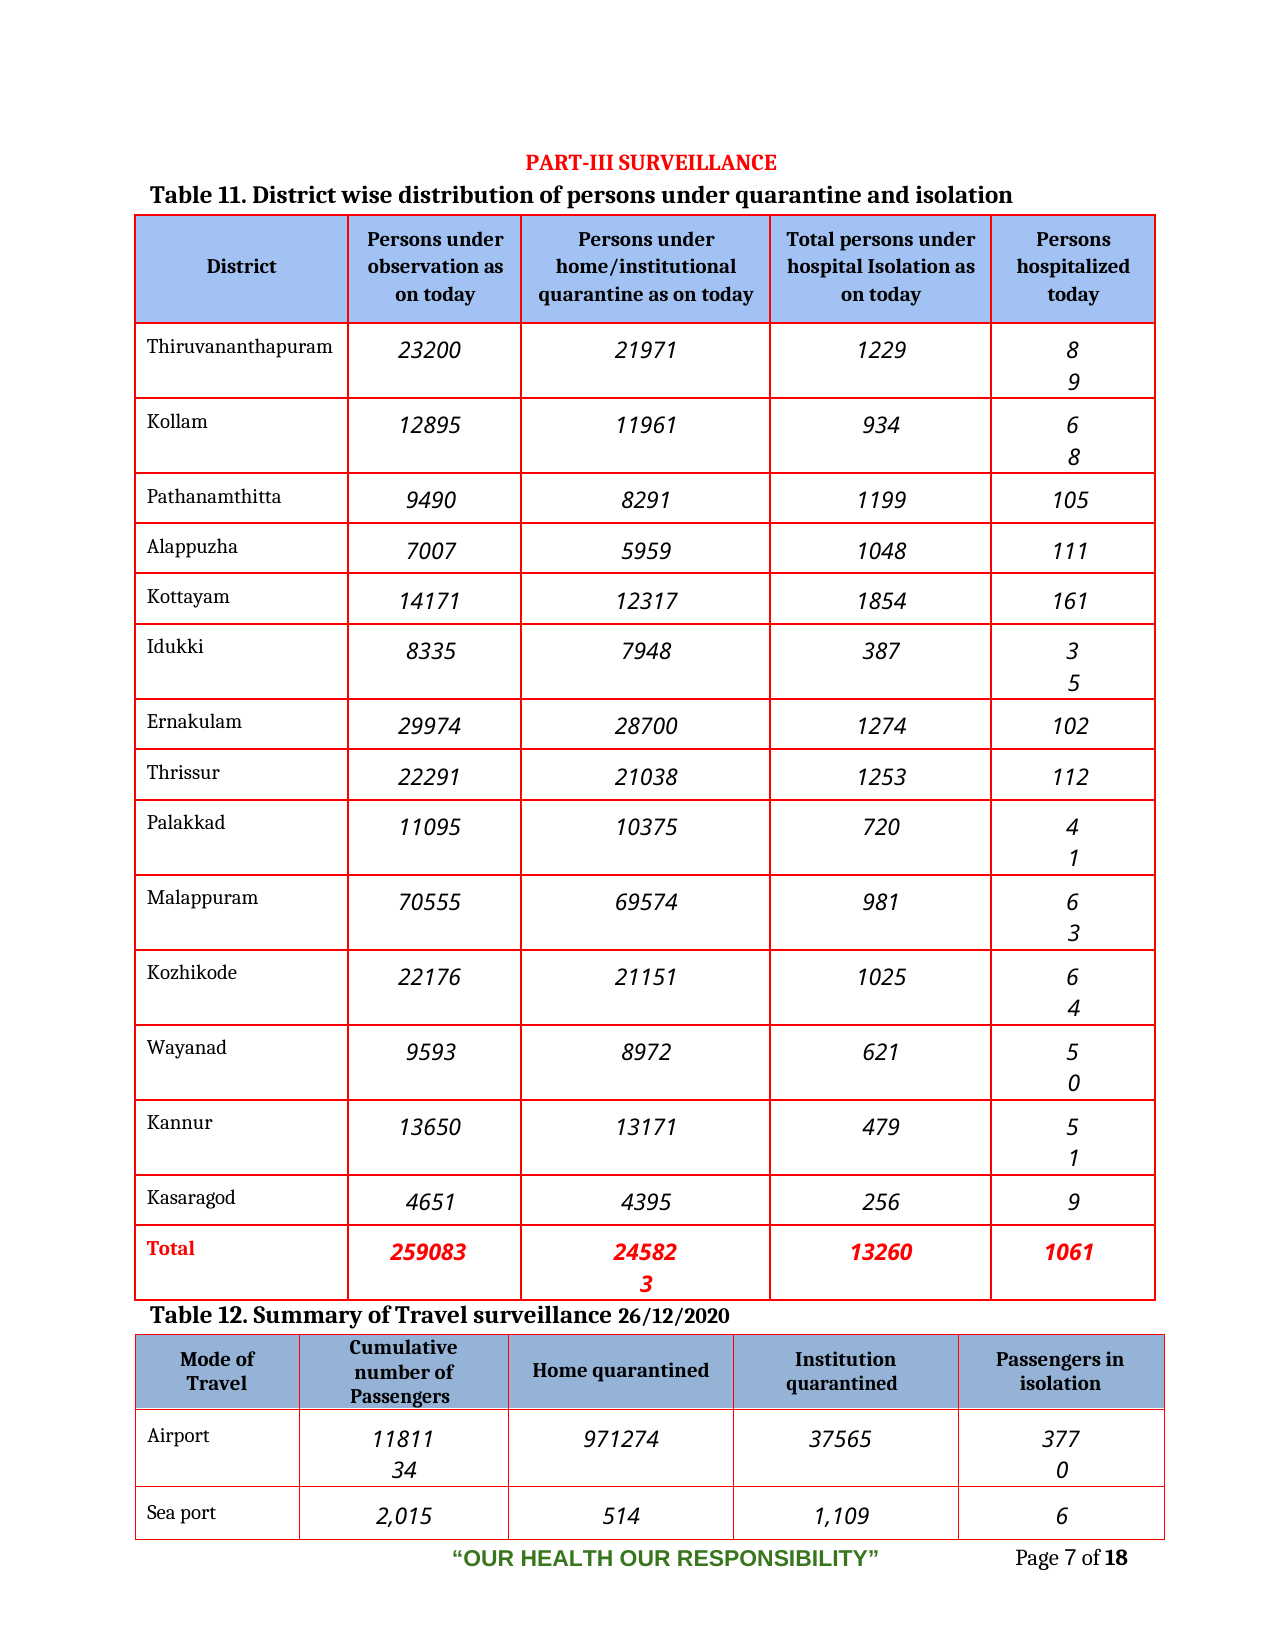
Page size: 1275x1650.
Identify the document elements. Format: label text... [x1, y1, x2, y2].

table_cell 1,109 [734, 1487, 958, 1539]
table_cell 29974 [349, 700, 520, 748]
table_cell Wayanad [136, 1026, 347, 1098]
table_cell 70555 [349, 876, 520, 948]
table_cell 11095 [349, 801, 520, 873]
table_cell 63 [992, 876, 1154, 948]
table_cell 1025 [771, 951, 990, 1023]
table_cell Ernakulam [136, 700, 347, 748]
table_cell 1854 [771, 574, 990, 623]
table_cell 479 [771, 1101, 990, 1173]
table_cell Airport [136, 1410, 299, 1486]
table_cell 14171 [349, 574, 520, 623]
table_cell Malappuram [136, 876, 347, 948]
table_cell 9593 [349, 1026, 520, 1098]
table_cell 934 [771, 399, 990, 472]
table_cell 12317 [522, 574, 769, 623]
table_cell Kannur [136, 1101, 347, 1173]
table_cell 102 [992, 700, 1154, 748]
table_cell Total [136, 1226, 347, 1299]
table_cell 161 [992, 574, 1154, 623]
table_cell 8291 [522, 474, 769, 522]
table_cell 37565 [734, 1410, 958, 1486]
table_cell 1181134 [300, 1410, 508, 1486]
table_header Persons hospitalized today [992, 216, 1154, 322]
table_cell Thrissur [136, 750, 347, 798]
table_cell 720 [771, 801, 990, 873]
table_header Home quarantined [509, 1335, 733, 1408]
table_cell 13650 [349, 1101, 520, 1173]
table_cell Idukki [136, 625, 347, 698]
table_cell 12895 [349, 399, 520, 472]
table_cell 1199 [771, 474, 990, 522]
table_cell Kozhikode [136, 951, 347, 1023]
table_cell 259083 [349, 1226, 520, 1299]
table_header Persons under observation as on today [349, 216, 520, 322]
table_header Passengers in isolation [959, 1335, 1164, 1408]
table_cell 1061 [992, 1226, 1154, 1299]
table_header Persons under home/institutional quarantine as on today [522, 216, 769, 322]
table_cell Thiruvananthapuram [136, 324, 347, 397]
table_cell 11961 [522, 399, 769, 472]
text Table 11. District wise distribution of persons under quarantine and isolation [150, 181, 1252, 209]
table_cell 21151 [522, 951, 769, 1023]
table_cell Kasaragod [136, 1176, 347, 1224]
table_cell 245823 [522, 1226, 769, 1299]
table_cell 105 [992, 474, 1154, 522]
table_header Mode of Travel [136, 1335, 299, 1408]
table_cell Alappuzha [136, 524, 347, 572]
text PART-III SURVEILLANCE [521, 150, 781, 177]
table_cell 7948 [522, 625, 769, 698]
table_cell 35 [992, 625, 1154, 698]
table_cell 514 [509, 1487, 733, 1539]
table_cell 7007 [349, 524, 520, 572]
table_cell 22291 [349, 750, 520, 798]
table_cell 8335 [349, 625, 520, 698]
table_cell 41 [992, 801, 1154, 873]
table_cell 1253 [771, 750, 990, 798]
table_cell 111 [992, 524, 1154, 572]
table_cell Kollam [136, 399, 347, 472]
text Table 12. Summary of Travel surveillance 26/12/2020 [150, 1301, 1252, 1330]
table_cell 1274 [771, 700, 990, 748]
table_cell 4395 [522, 1176, 769, 1224]
table_cell 69574 [522, 876, 769, 948]
table_cell 256 [771, 1176, 990, 1224]
table_cell 13260 [771, 1226, 990, 1299]
table_cell 1048 [771, 524, 990, 572]
table_cell 89 [992, 324, 1154, 397]
table_header Institution quarantined [734, 1335, 958, 1408]
table_cell Palakkad [136, 801, 347, 873]
table_cell 5959 [522, 524, 769, 572]
table_cell 21038 [522, 750, 769, 798]
table_cell 13171 [522, 1101, 769, 1173]
table_cell 981 [771, 876, 990, 948]
table_cell Kottayam [136, 574, 347, 623]
table_header Cumulative number of Passengers [300, 1335, 508, 1408]
table_cell Pathanamthitta [136, 474, 347, 522]
table_cell 3770 [959, 1410, 1164, 1486]
table_cell 9490 [349, 474, 520, 522]
table_cell 6 [959, 1487, 1164, 1539]
table_cell 2,015 [300, 1487, 508, 1539]
table_cell 387 [771, 625, 990, 698]
table_header District [136, 216, 347, 322]
table_cell 28700 [522, 700, 769, 748]
table_cell Sea port [136, 1487, 299, 1539]
table_cell 8972 [522, 1026, 769, 1098]
table_cell 9 [992, 1176, 1154, 1224]
table_cell 50 [992, 1026, 1154, 1098]
table_cell 21971 [522, 324, 769, 397]
table_cell 23200 [349, 324, 520, 397]
table_cell 1229 [771, 324, 990, 397]
table_cell 4651 [349, 1176, 520, 1224]
table_cell 112 [992, 750, 1154, 798]
table_header Total persons under hospital Isolation as on today [771, 216, 990, 322]
table_cell 68 [992, 399, 1154, 472]
table_cell 10375 [522, 801, 769, 873]
table_cell 621 [771, 1026, 990, 1098]
table_cell 22176 [349, 951, 520, 1023]
table_cell 971274 [509, 1410, 733, 1486]
table_cell 51 [992, 1101, 1154, 1173]
table_cell 64 [992, 951, 1154, 1023]
